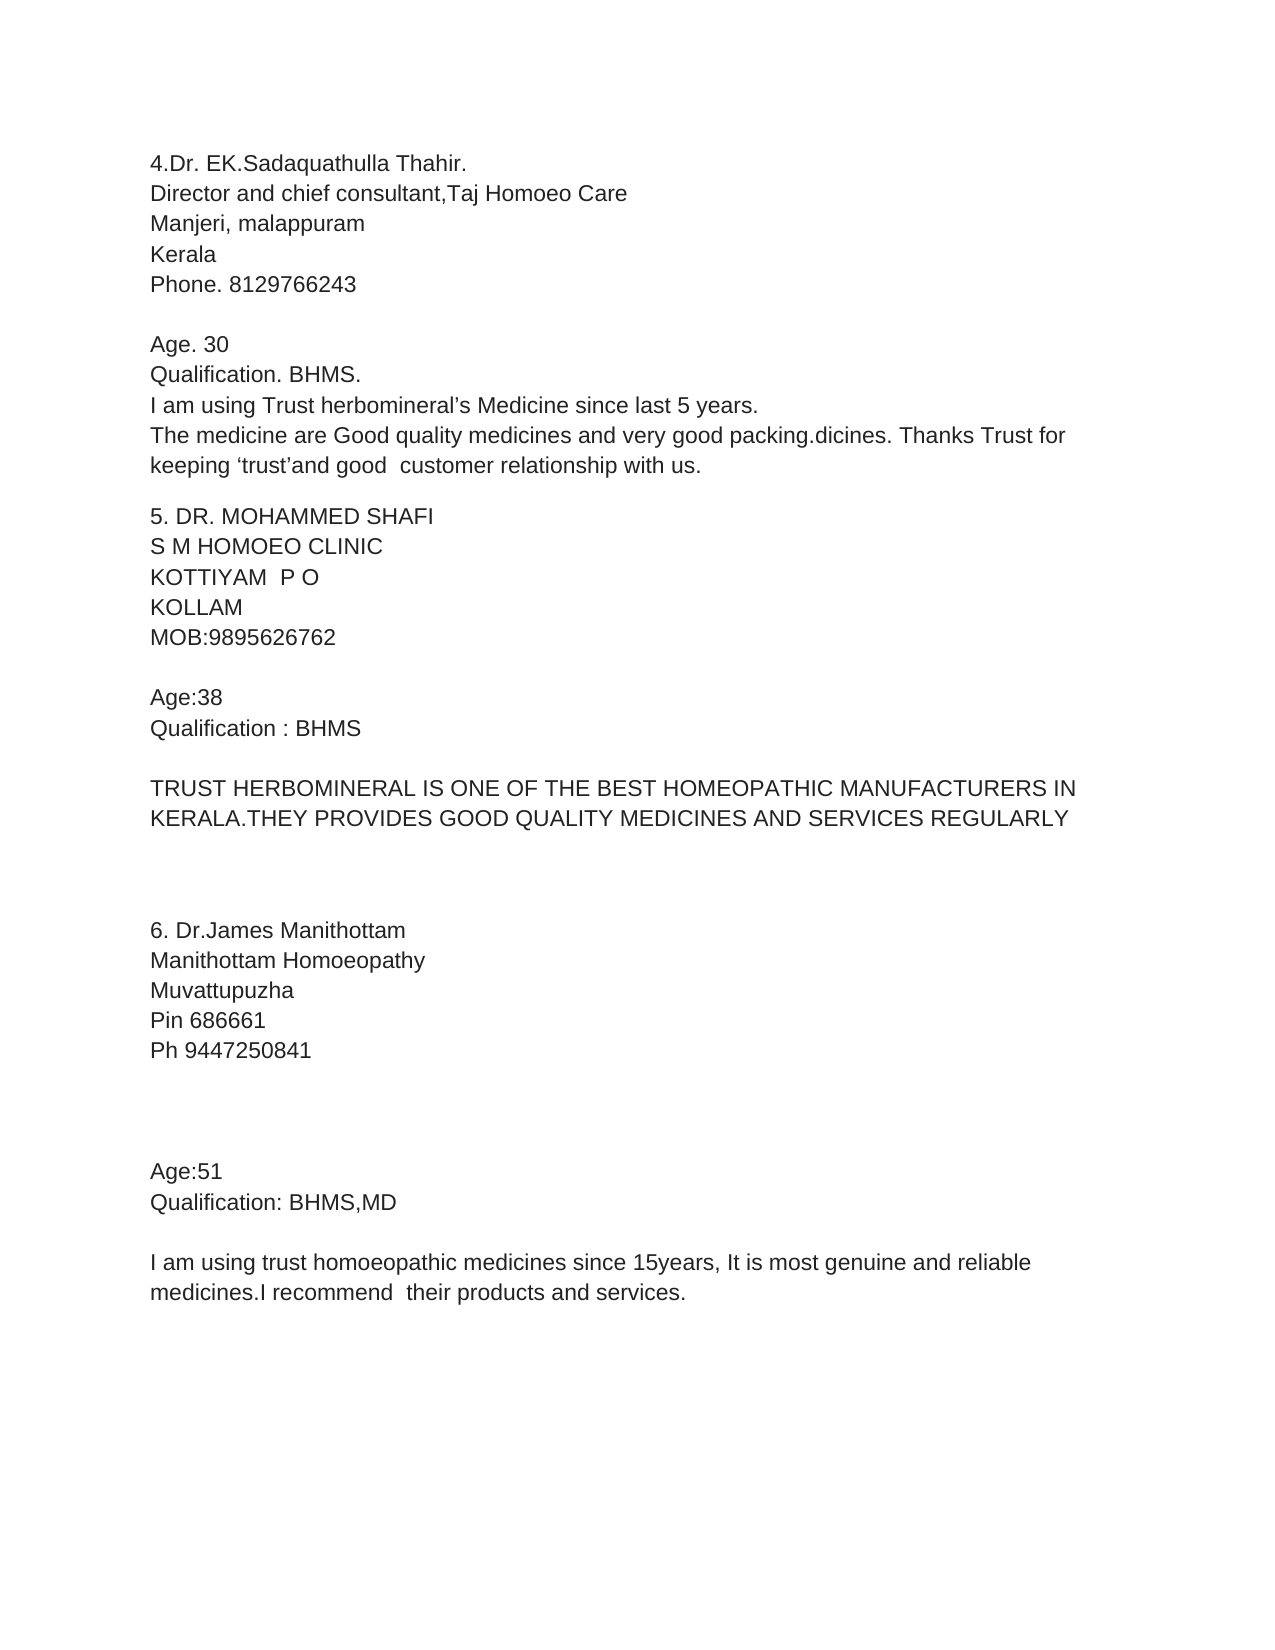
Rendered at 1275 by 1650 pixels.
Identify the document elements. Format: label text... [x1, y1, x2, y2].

text 6. Dr.James Manithottam Manithottam Homoeopathy Muvattupuzha Pin 686661 Ph 9447250841 Age:51 Qualification: BHMS,MD I am using trust homoeopathic medicines since 15years, It is most genuine and reliable medicines.I recommend their products and services. [150, 856, 1125, 1368]
text 4.Dr. EK.Sadaquathulla Thahir. Director and chief consultant,Taj Homoeo Care Manjeri, malappuram Kerala Phone. 8129766243 Age. 30 Qualification. BHMS. I am using Trust herbomineral’s Medicine since last 5 years. The medicine are Good quality medicines and very good packing.dicines. Thanks Trust for keeping ‘trust’and good customer relationship with us. [150, 150, 1125, 478]
text 5. DR. MOHAMMED SHAFI S M HOMOEO CLINIC KOTTIYAM P O KOLLAM MOB:9895626762 Age:38 Qualification : BHMS TRUST HERBOMINERAL IS ONE OF THE BEST HOMEOPATHIC MANUFACTURERS IN KERALA.THEY PROVIDES GOOD QUALITY MEDICINES AND SERVICES REGULARLY [150, 503, 1125, 832]
